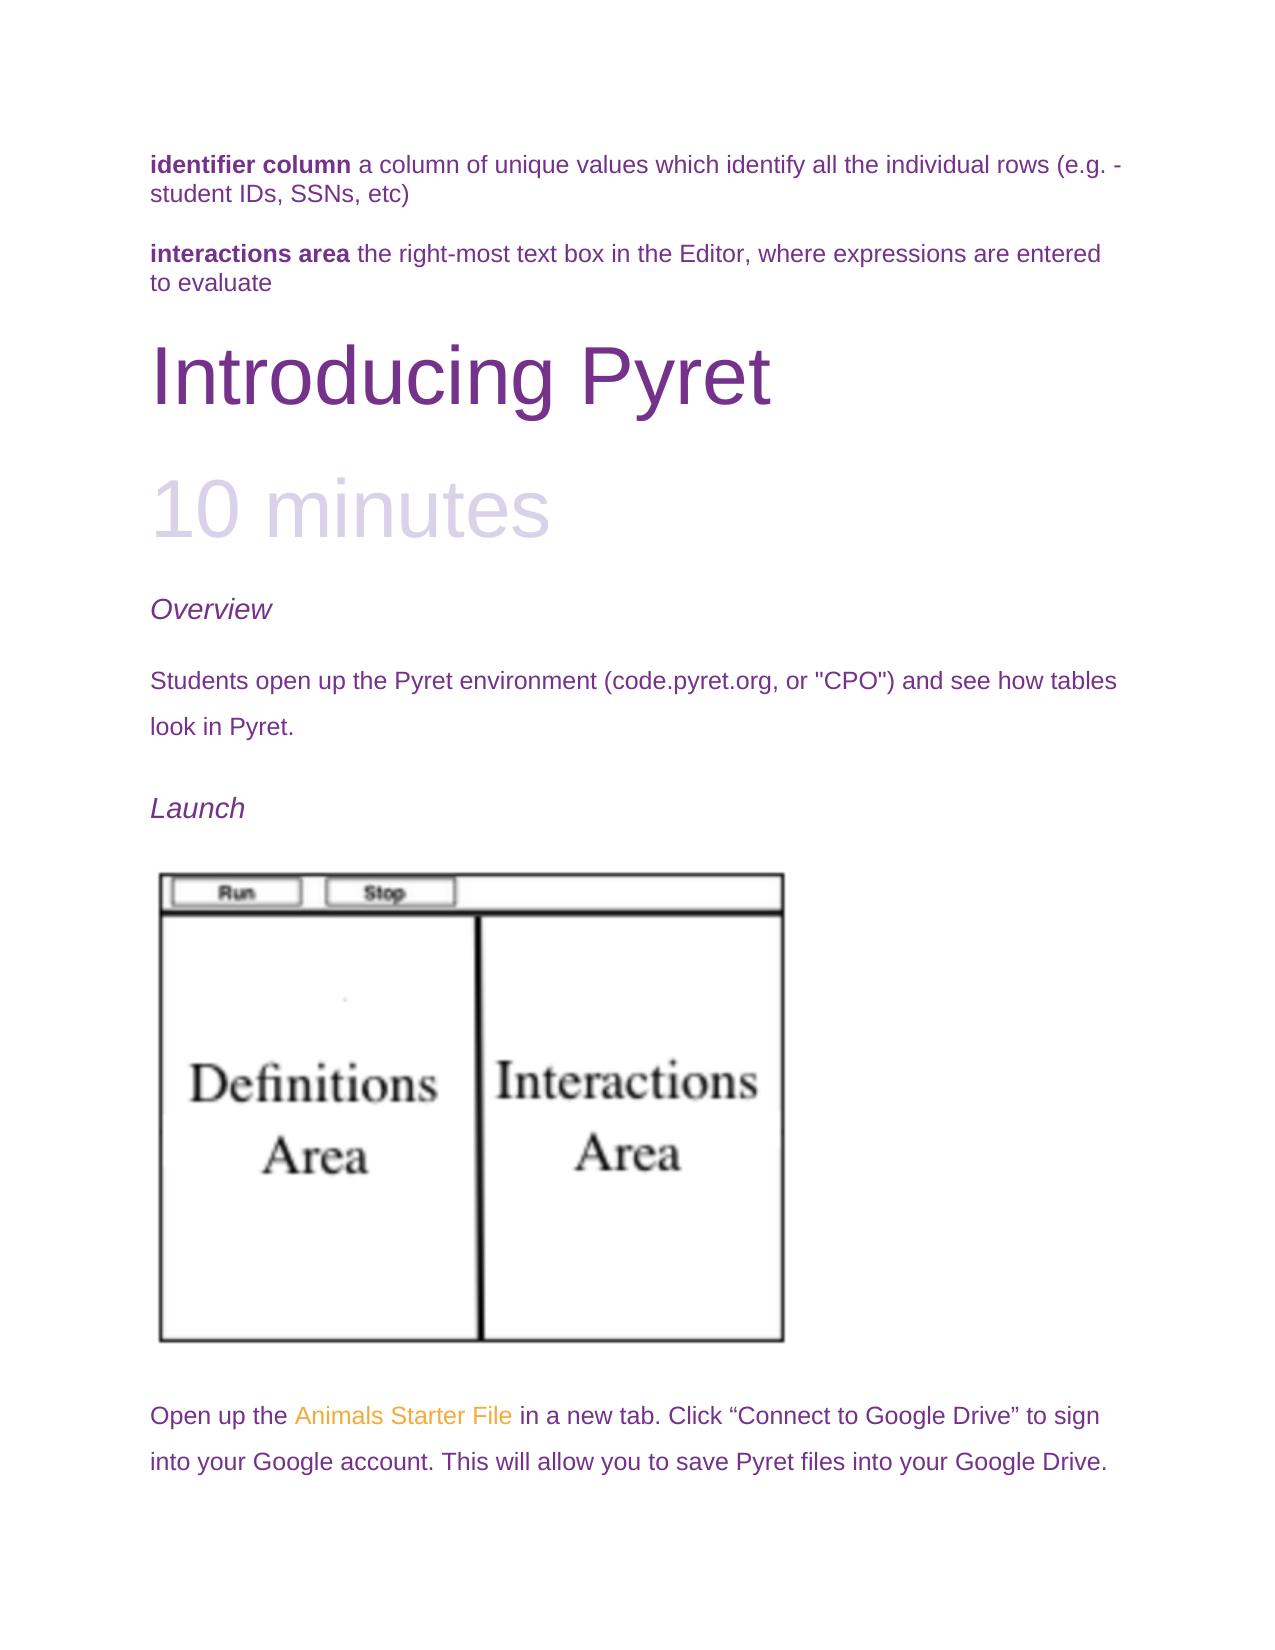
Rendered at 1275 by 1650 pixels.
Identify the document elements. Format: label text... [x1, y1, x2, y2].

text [150, 1401, 1125, 1476]
subtitle Overview [150, 592, 1125, 626]
text Students open up the Pyret environment (code.pyret.org, or "CPO") and see how tables look in Pyret. [150, 666, 1125, 740]
subtitle Introducing Pyret [150, 327, 1125, 422]
picture [150, 864, 794, 1352]
subtitle 10 minutes [150, 460, 1125, 554]
text identifier column a column of unique values which identify all the individual rows (e.g. - student IDs, SSNs, etc) [150, 150, 1125, 207]
subtitle Launch [150, 791, 1125, 824]
text interactions area the right-most text box in the Editor, where expressions are entered to evaluate [150, 239, 1125, 296]
